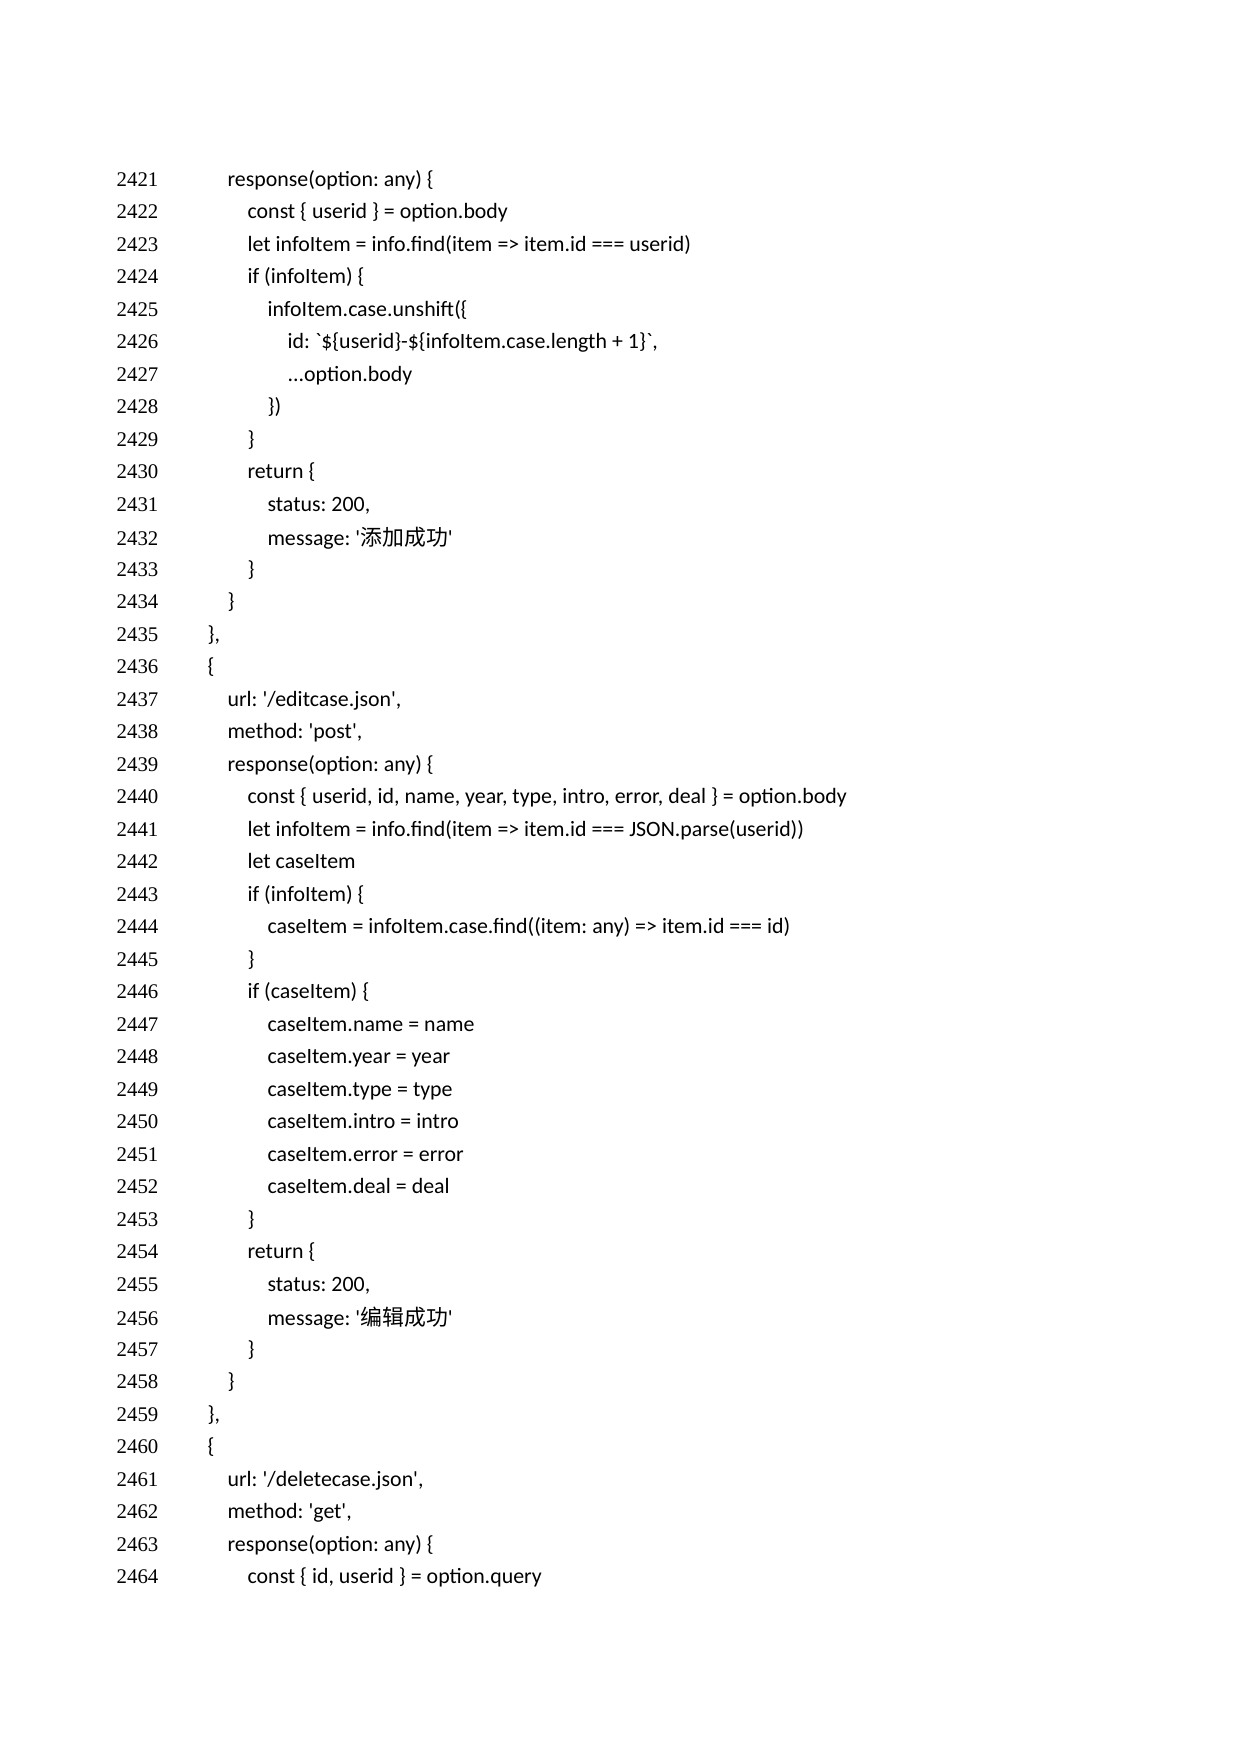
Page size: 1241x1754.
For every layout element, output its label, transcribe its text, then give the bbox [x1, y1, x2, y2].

text response(option: any) { [187, 162, 1053, 194]
text message: '添加成功' [187, 519, 1053, 552]
text } [187, 422, 1053, 454]
text response(option: any) { [187, 747, 1053, 779]
text id: `${userid}-${infoItem.case.length + 1}`, [187, 324, 1053, 357]
text if (infoItem) { [187, 259, 1053, 292]
text }) [187, 389, 1053, 422]
text let infoItem = info.find(item => item.id === userid) [187, 227, 1053, 259]
text return { [187, 454, 1053, 487]
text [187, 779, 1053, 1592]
text status: 200, [187, 487, 1053, 519]
text const { userid } = option.body [187, 194, 1053, 227]
text { [187, 649, 1053, 682]
text } [187, 552, 1053, 584]
text url: '/editcase.json', [187, 682, 1053, 714]
text ...option.body [187, 357, 1053, 389]
text infoItem.case.unshift({ [187, 292, 1053, 324]
text } [187, 584, 1053, 617]
text }, [187, 617, 1053, 649]
text method: 'post', [187, 714, 1053, 747]
